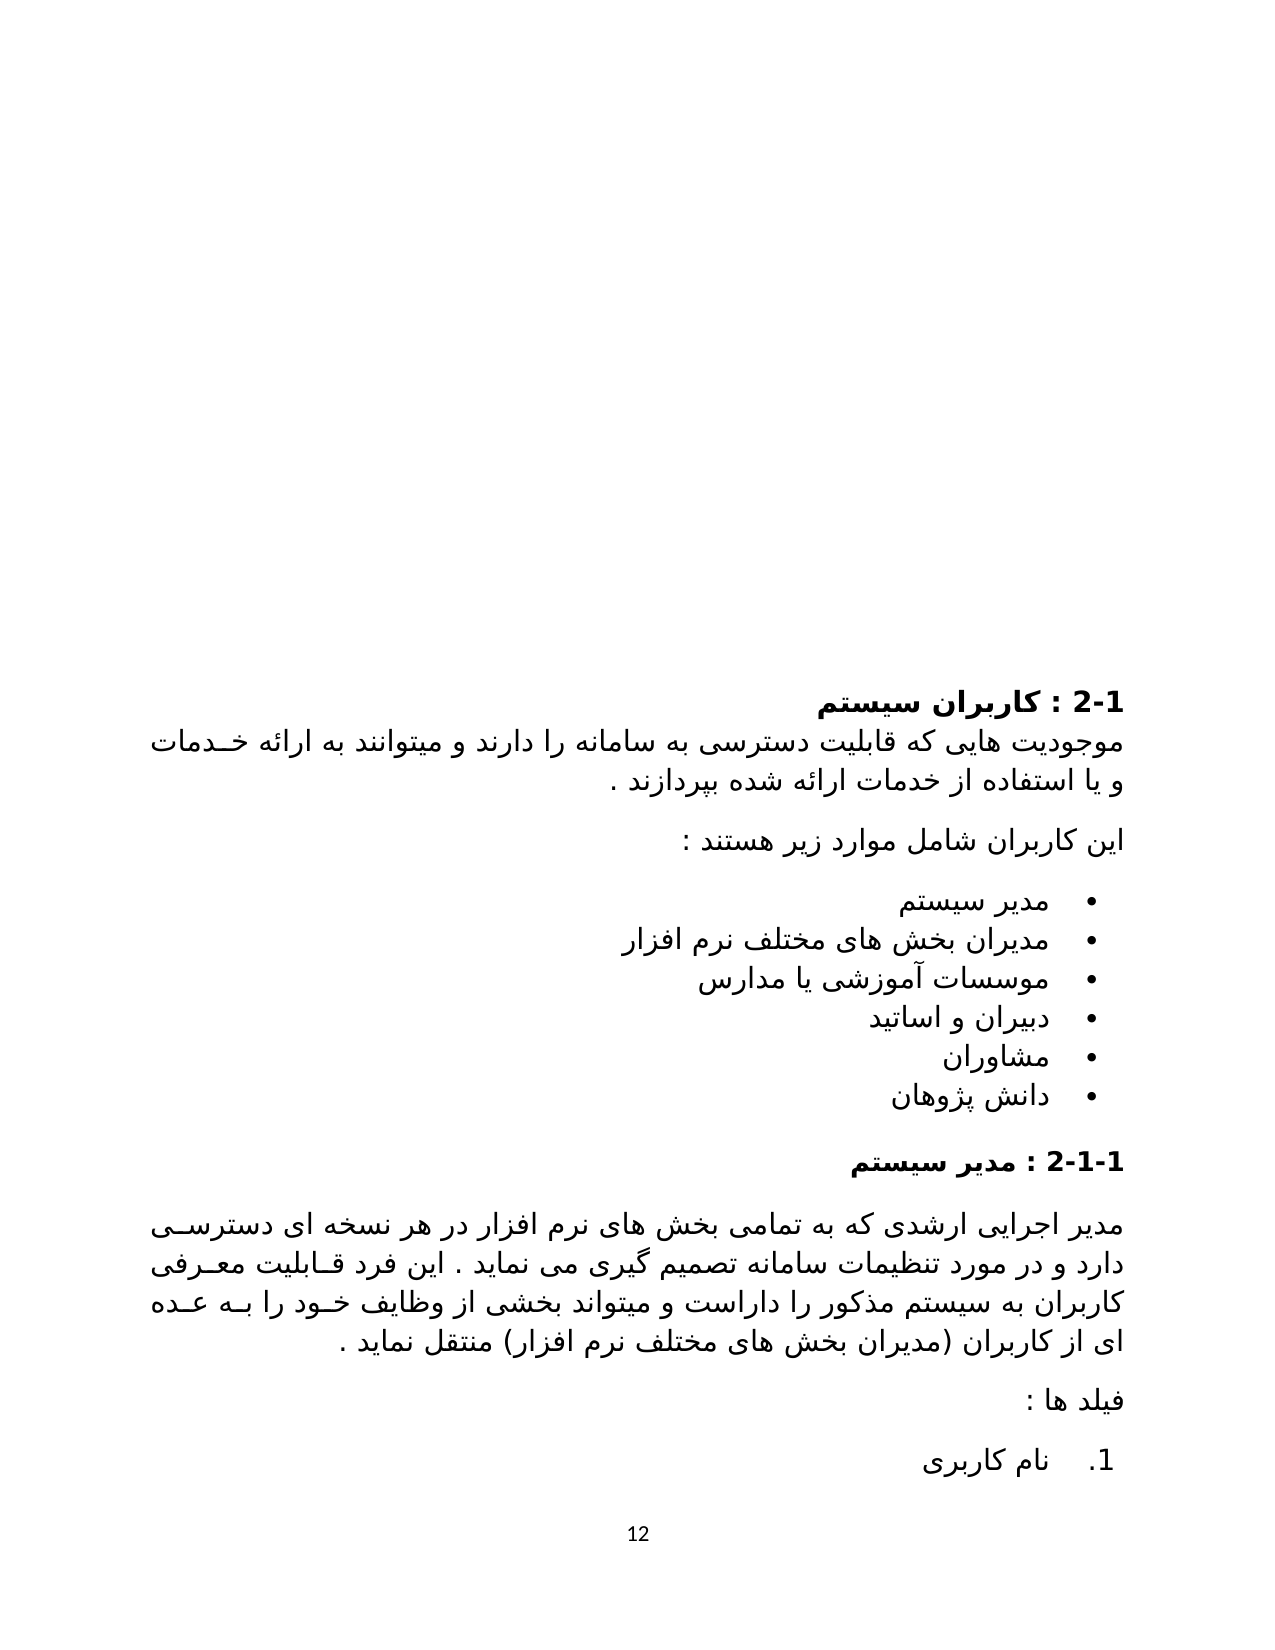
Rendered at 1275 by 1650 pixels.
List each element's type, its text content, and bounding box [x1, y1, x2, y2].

list مدیر سیستم [150, 883, 1087, 917]
subtitle 2-1-1 : مدیر سیستم [150, 1146, 1125, 1178]
list دبیران و اساتید [150, 1000, 1087, 1034]
list مدیران بخش های مختلف نرم افزار [150, 922, 1087, 956]
list دانش پژوهان [150, 1078, 1087, 1112]
text موجودیت هایی که قابلیت دسترسی به سامانه را دارند و میتوانند به ارائه خدمات و یا استفاده از خدمات ارائه شده بپردازند . [150, 725, 1125, 798]
subtitle 2-1 : کاربران سیستم [150, 686, 1125, 720]
list موسسات آموزشی یا مدارس [150, 961, 1087, 995]
text مدیر اجرایی ارشدی که به تمامی بخش های نرم افزار در هر نسخه ای دسترسی دارد و در مورد تنظیمات سامانه تصمیم گیری می نماید . این فرد قابلیت معرفی کاربران به سیستم مذکور را داراست و میتواند بخشی از وظایف خود را به عده ای از کاربران (مدیران بخش های مختلف نرم افزار) منتقل نماید . [150, 1207, 1125, 1358]
list مشاوران [150, 1039, 1087, 1073]
text فیلد ها : [150, 1384, 1125, 1418]
text این کاربران شامل موارد زیر هستند : [150, 823, 1125, 857]
list نام کاربری [150, 1443, 1087, 1477]
